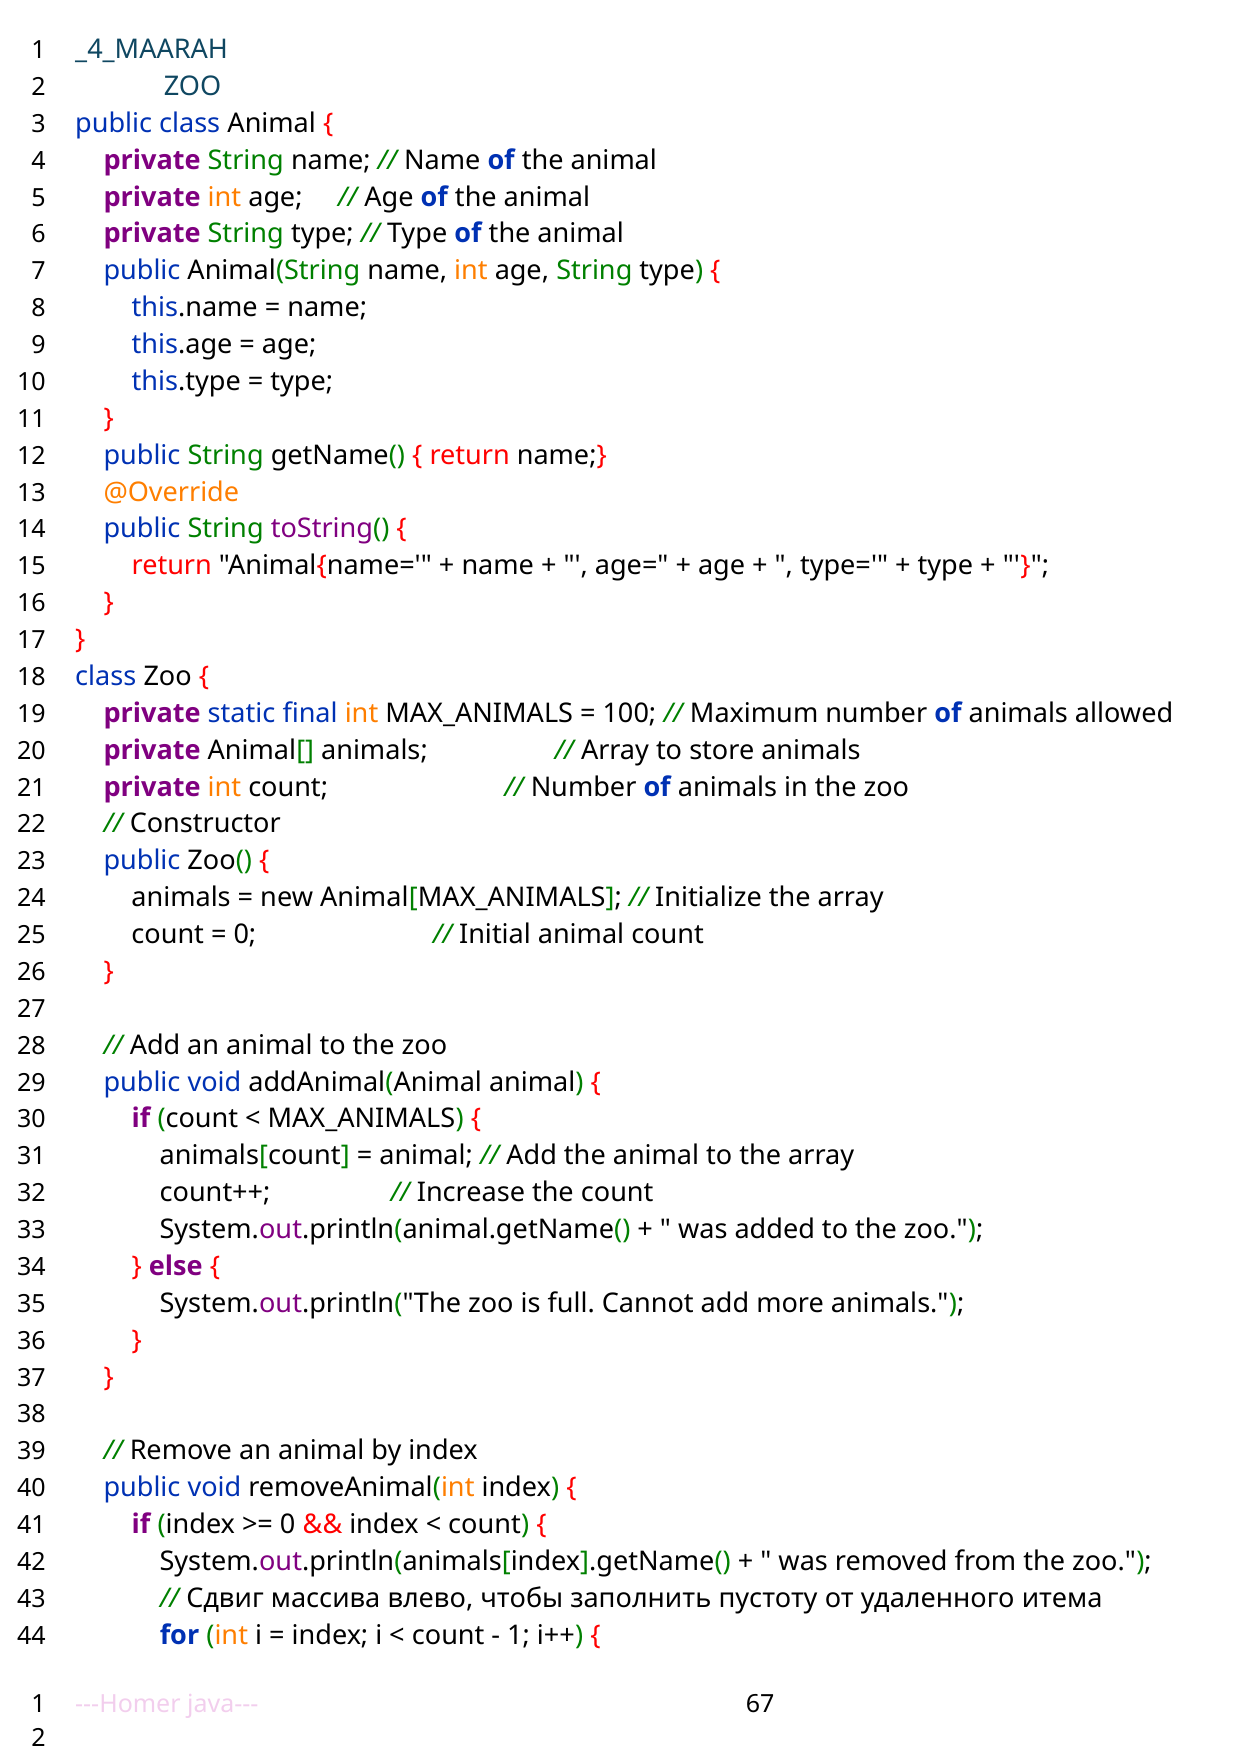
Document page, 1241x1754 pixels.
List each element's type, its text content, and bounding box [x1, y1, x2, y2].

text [75, 66, 1196, 1652]
text _4_MAARAH [75, 29, 1196, 66]
